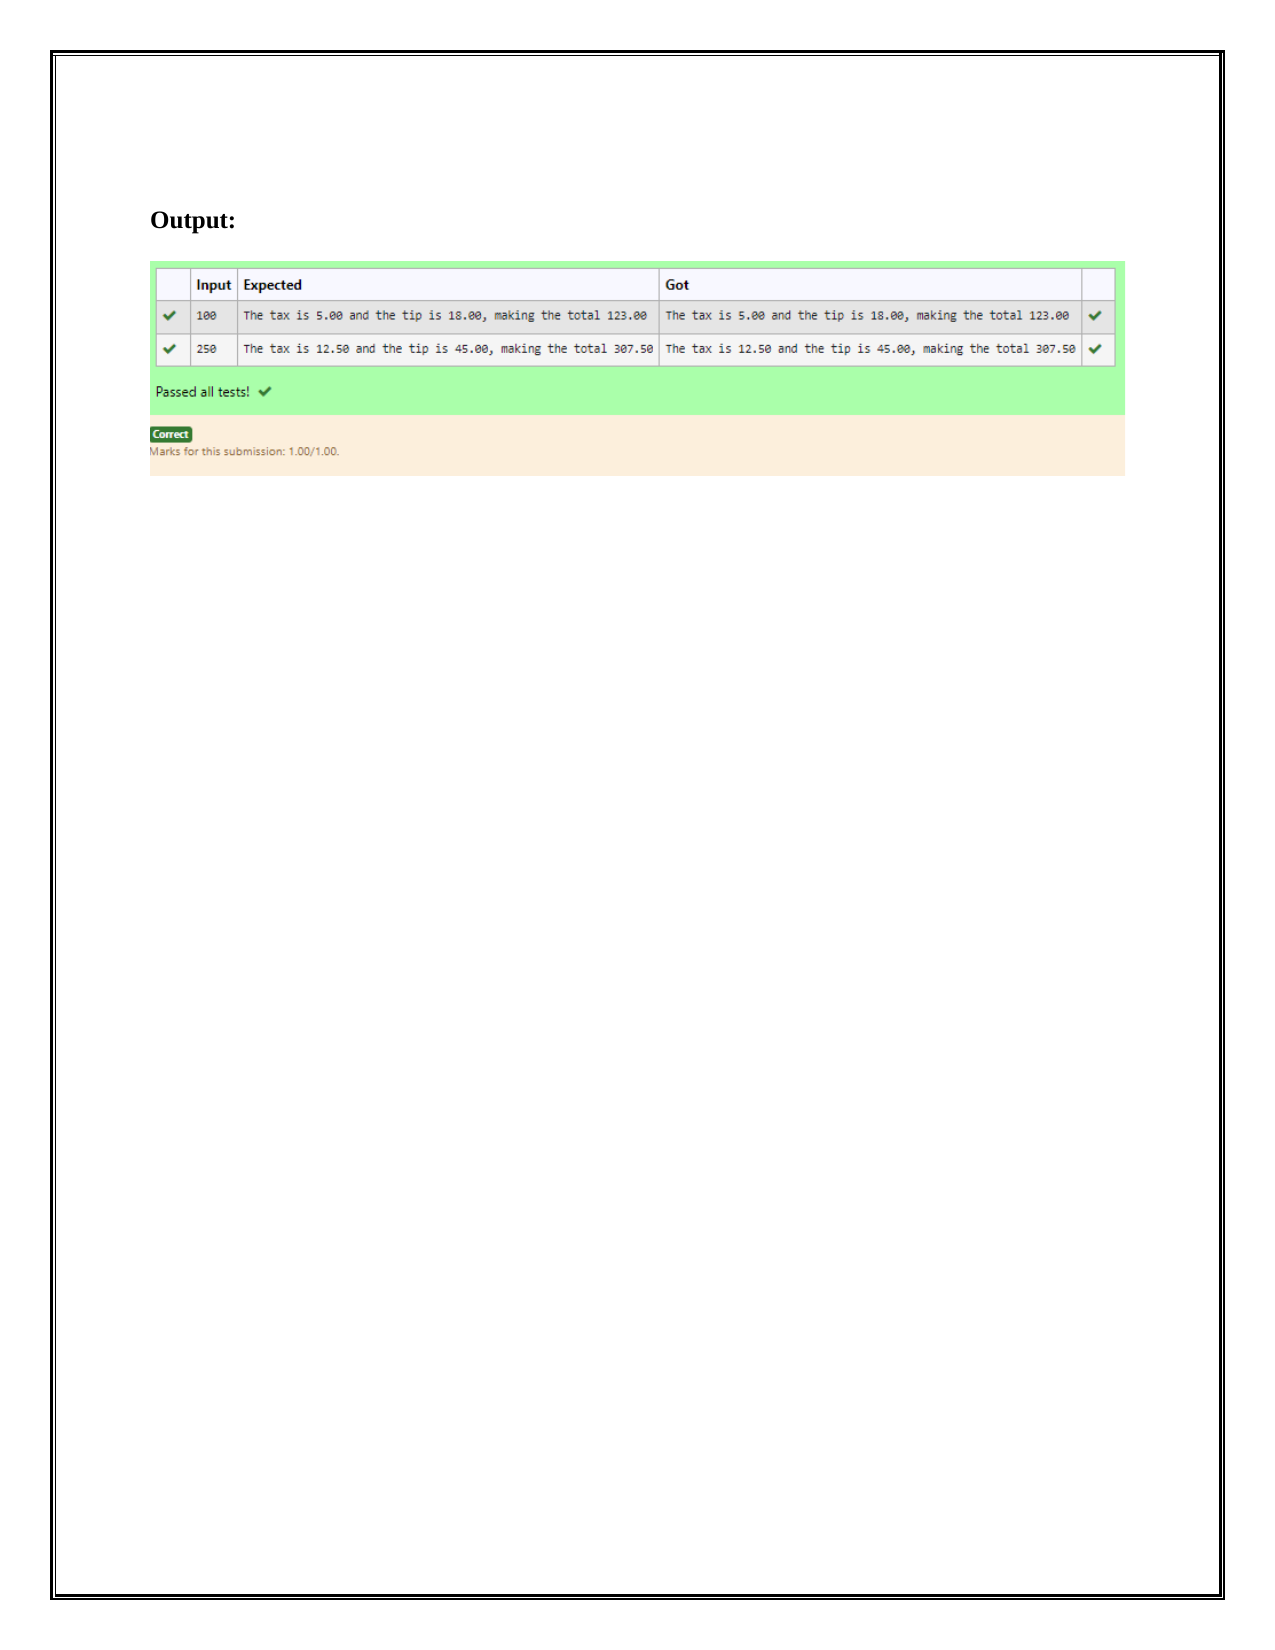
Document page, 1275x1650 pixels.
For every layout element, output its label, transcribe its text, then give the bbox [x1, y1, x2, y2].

picture [150, 261, 1125, 476]
text Output: [150, 206, 1125, 234]
